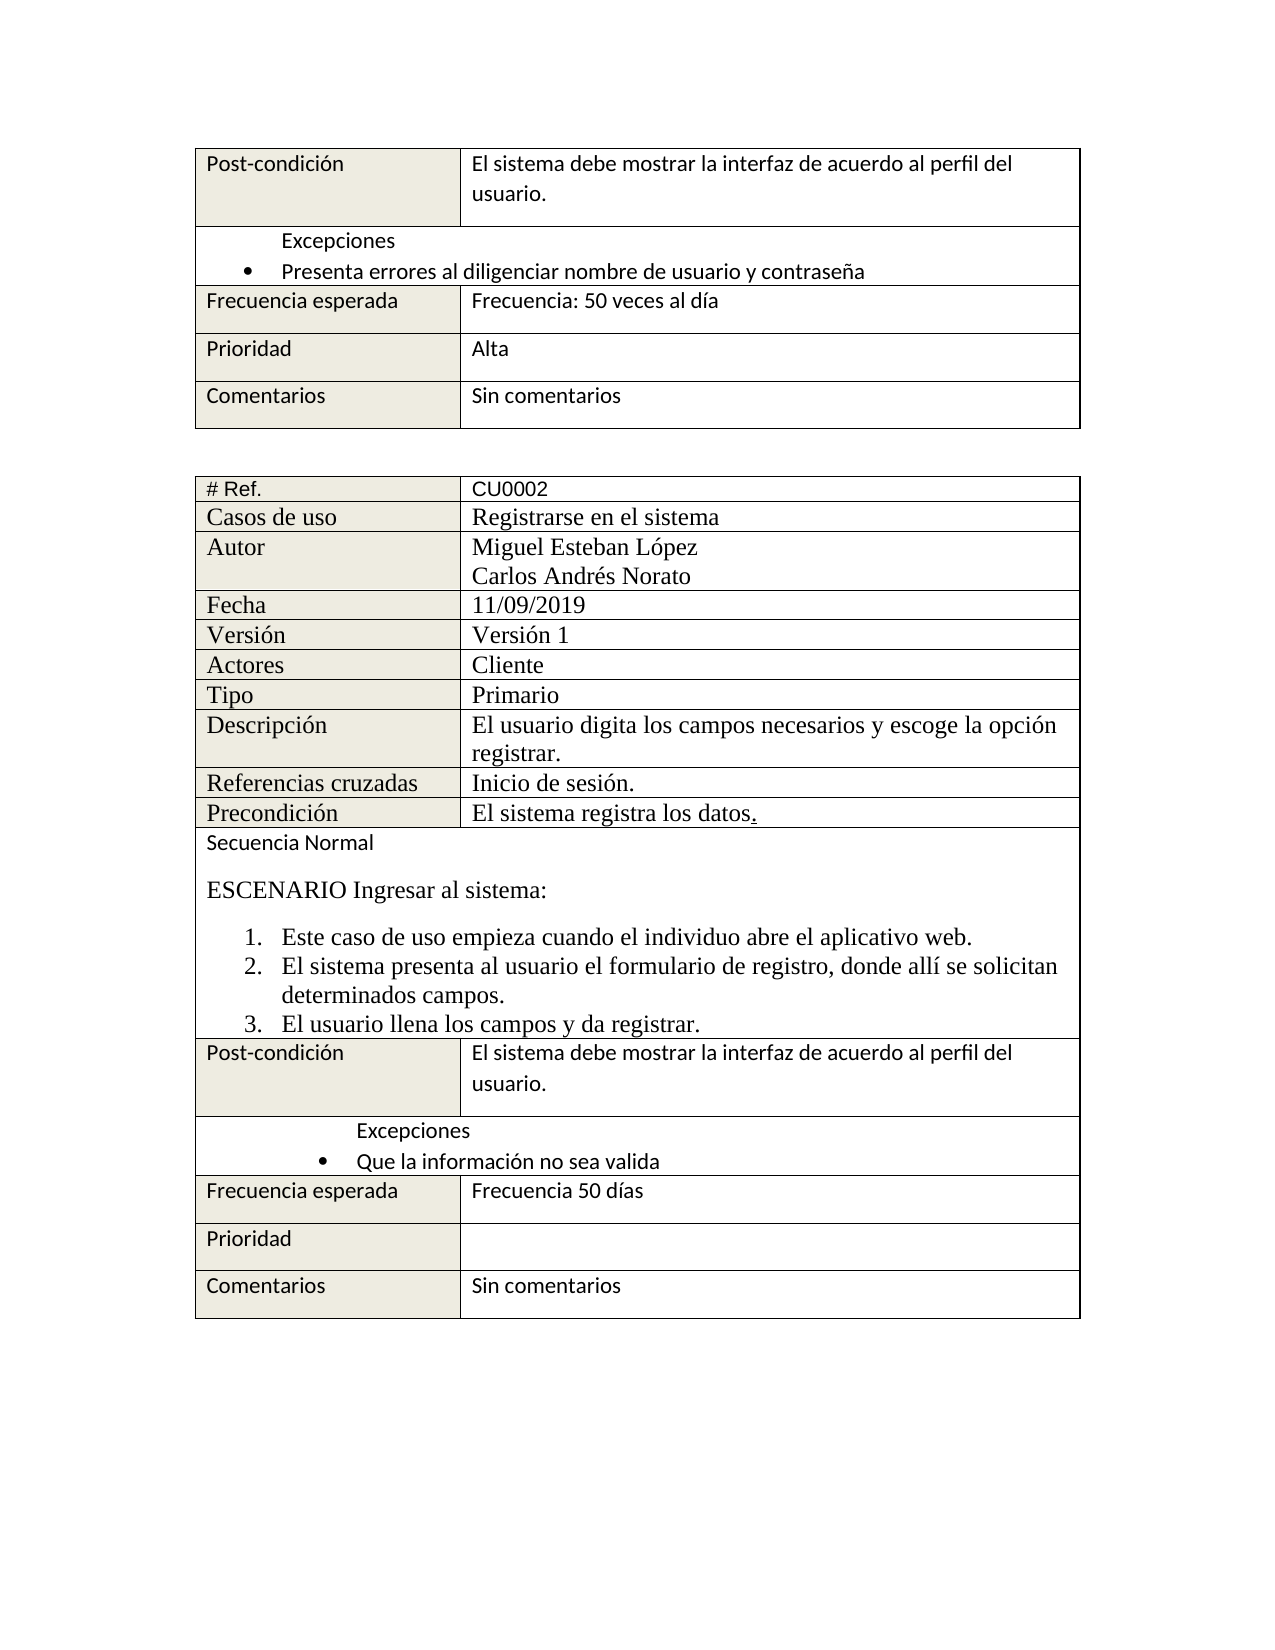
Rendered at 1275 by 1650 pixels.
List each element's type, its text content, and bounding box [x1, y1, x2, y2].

table_cell Registrarse en el sistema [461, 502, 1079, 531]
table_cell Sin comentarios [461, 382, 1079, 428]
table_cell Inicio de sesión. [461, 768, 1079, 797]
table_cell El sistema debe mostrar la interfaz de acuerdo al perfil del usuario. [461, 1039, 1079, 1116]
table_cell Precondición [196, 798, 460, 827]
table_cell Prioridad [196, 1224, 460, 1270]
table_cell Prioridad [196, 334, 460, 381]
table_cell Autor [196, 532, 460, 589]
table_cell 11/09/2019 [461, 591, 1079, 619]
table_cell Excepciones Que la información no sea valida [196, 1117, 1079, 1175]
table_cell Sin comentarios [461, 1271, 1079, 1318]
table_cell Frecuencia esperada [196, 286, 460, 333]
table_cell Frecuencia esperada [196, 1176, 460, 1223]
table_cell Frecuencia 50 días [461, 1176, 1079, 1223]
table_header CU0002 [461, 477, 1079, 501]
table_cell Casos de uso [196, 502, 460, 531]
table_cell Excepciones Presenta errores al diligenciar nombre de usuario y contraseña [196, 227, 1079, 285]
table_cell Cliente [461, 650, 1079, 679]
table_cell El sistema registra los datos. [461, 798, 1079, 827]
table_cell Tipo [196, 680, 460, 709]
table_cell Comentarios [196, 382, 460, 428]
table_cell Versión 1 [461, 620, 1079, 649]
table_cell Comentarios [196, 1271, 460, 1318]
table_cell Fecha [196, 591, 460, 619]
table_cell Referencias cruzadas [196, 768, 460, 797]
table_cell Miguel Esteban López Carlos Andrés Norato [461, 532, 1079, 589]
table_header # Ref. [196, 477, 460, 501]
table_cell Frecuencia: 50 veces al día [461, 286, 1079, 333]
table_cell Actores [196, 650, 460, 679]
table_cell Post-condición [196, 1039, 460, 1116]
table_cell Alta [461, 334, 1079, 381]
table_cell El sistema debe mostrar la interfaz de acuerdo al perfil del usuario. [461, 149, 1079, 226]
table_cell Post-condición [196, 149, 460, 226]
table_cell Secuencia Normal ESCENARIO Ingresar al sistema: Este caso de uso empieza cuando el individuo abre el aplicativo web. El sistema presenta al usuario el formulario de registro, donde allí se solicitan determinados campos. El usuario llena los campos y da registrar. [196, 828, 1079, 1037]
table_cell Primario [461, 680, 1079, 709]
table_cell [461, 1224, 1079, 1270]
table_cell Versión [196, 620, 460, 649]
table_cell Descripción [196, 710, 460, 767]
table_cell El usuario digita los campos necesarios y escoge la opción registrar. [461, 710, 1079, 767]
